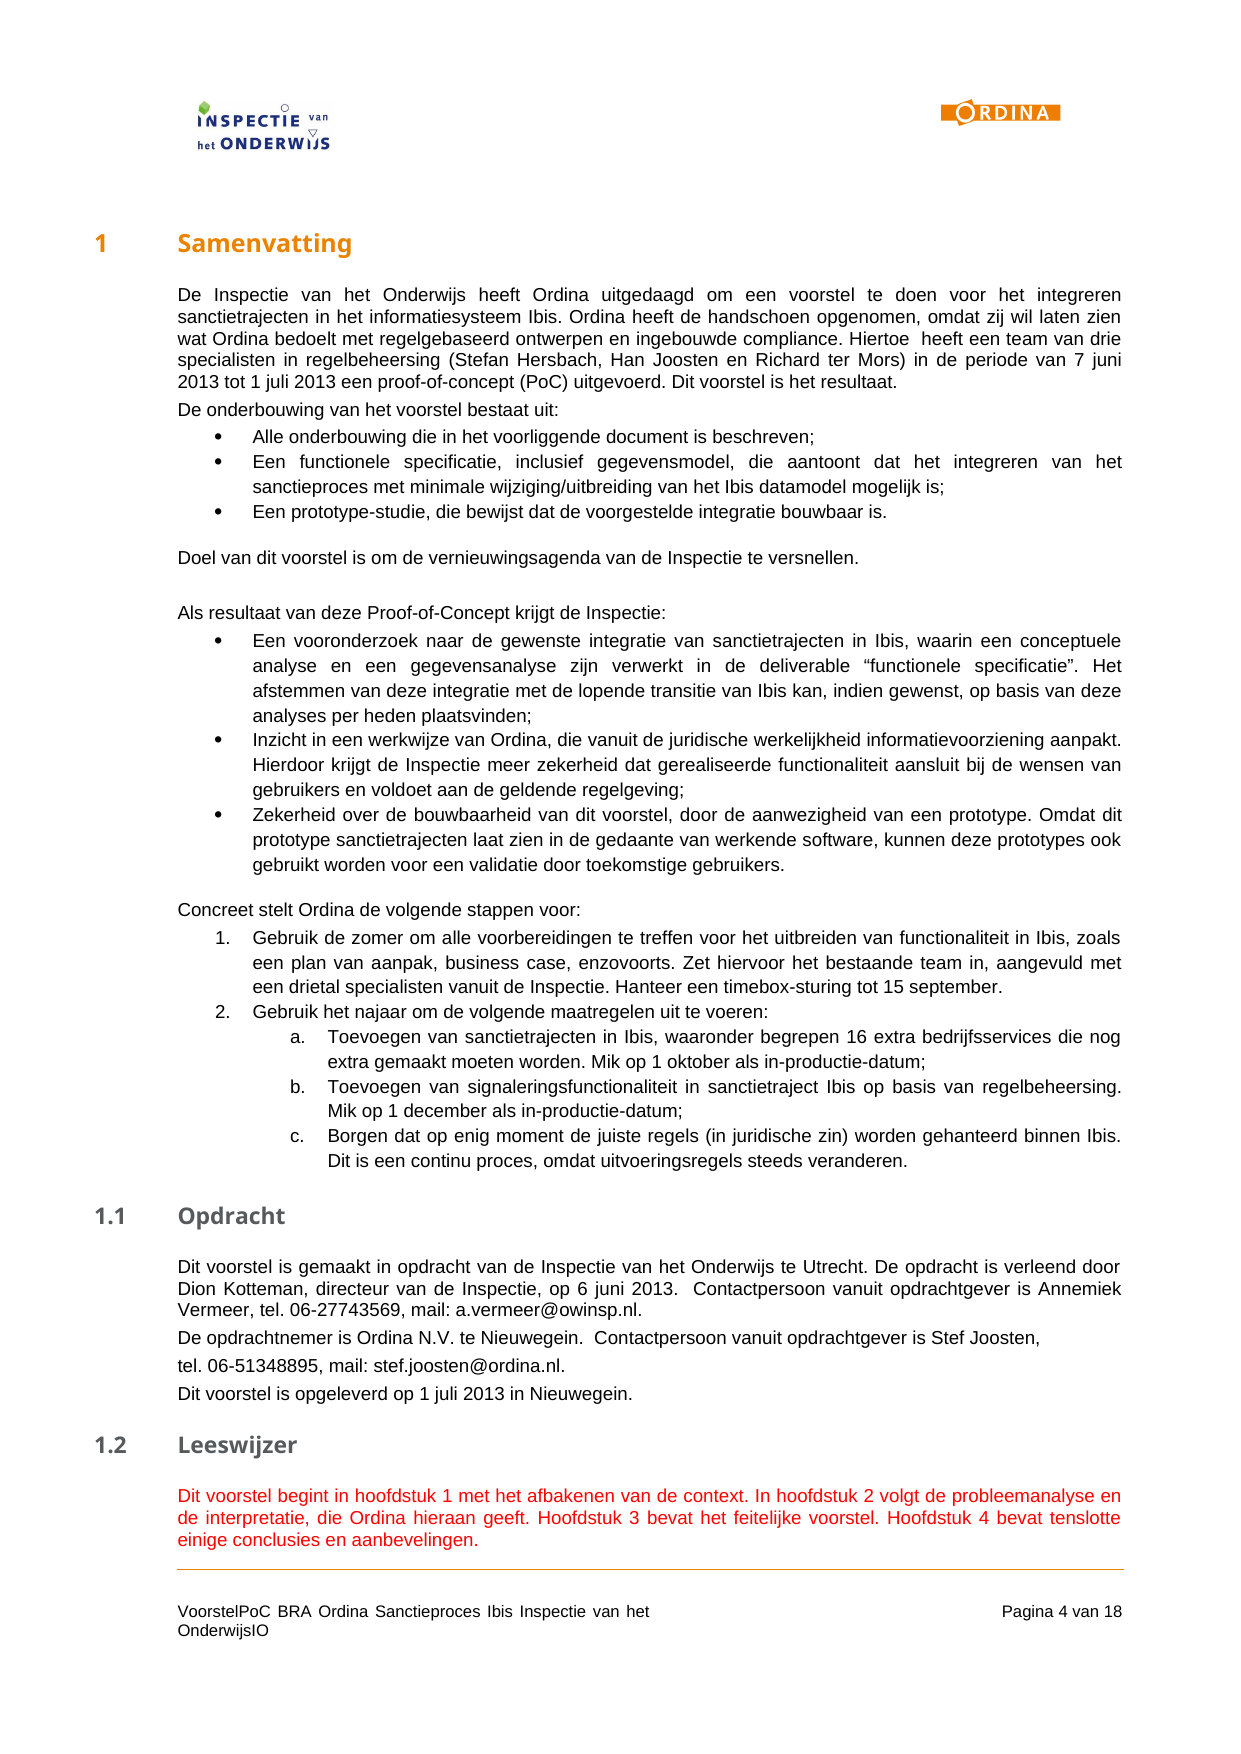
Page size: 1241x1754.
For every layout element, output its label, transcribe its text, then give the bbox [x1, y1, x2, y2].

text Doel van dit voorstel is om de vernieuwingsagenda van de Inspectie te versnellen. [177, 546, 1122, 568]
text tel. 06-51348895, mail: stef.joosten@ordina.nl. [177, 1355, 1122, 1376]
subtitle Opdracht [94, 1200, 1122, 1231]
text Dit voorstel is gemaakt in opdracht van de Inspectie van het Onderwijs te Utrecht. De opdracht is verleend door Dion Kotteman, directeur van de Inspectie, op 6 juni 2013. Contactpersoon vanuit opdrachtgever is Annemiek Vermeer, tel. 06-27743569, mail: a.vermeer@owinsp.nl. [177, 1256, 1122, 1321]
subtitle Samenvatting [94, 225, 1122, 259]
list Borgen dat op enig moment de juiste regels (in juridische zin) worden gehanteerd binnen Ibis. Dit is een continu proces, omdat uitvoeringsregels steeds veranderen. [290, 1125, 1122, 1171]
text De Inspectie van het Onderwijs heeft Ordina uitgedaagd om een voorstel te doen voor het integreren sanctietrajecten in het informatiesysteem Ibis. Ordina heeft de handschoen opgenomen, omdat zij wil laten zien wat Ordina bedoelt met regelgebaseerd ontwerpen en ingebouwde compliance. Hiertoe heeft een team van drie specialisten in regelbeheersing (Stefan Hersbach, Han Joosten en Richard ter Mors) in de periode van 7 juni 2013 tot 1 juli 2013 een proof-of-concept (PoC) uitgevoerd. Dit voorstel is het resultaat. [177, 284, 1122, 392]
subtitle Leeswijzer [94, 1429, 1122, 1460]
list Een prototype-studie, die bewijst dat de voorgestelde integratie bouwbaar is. [215, 501, 1122, 522]
list Gebruik het najaar om de volgende maatregelen uit te voeren: [215, 1001, 1122, 1023]
list Alle onderbouwing die in het voorliggende document is beschreven; [215, 426, 1122, 448]
list Toevoegen van sanctietrajecten in Ibis, waaronder begrepen 16 extra bedrijfsservices die nog extra gemaakt moeten worden. Mik op 1 oktober als in-productie-datum; [290, 1026, 1122, 1072]
list Toevoegen van signaleringsfunctionaliteit in sanctietraject Ibis op basis van regelbeheersing. Mik op 1 december als in-productie-datum; [290, 1076, 1122, 1122]
text Dit voorstel begint in hoofdstuk 1 met het afbakenen van de context. In hoofdstuk 2 volgt de probleemanalyse en de interpretatie, die Ordina hieraan geeft. Hoofdstuk 3 bevat het feitelijke voorstel. Hoofdstuk 4 bevat tenslotte einige conclusies en aanbevelingen. [177, 1485, 1122, 1550]
list Inzicht in een werkwijze van Ordina, die vanuit de juridische werkelijkheid informatievoorziening aanpakt. Hierdoor krijgt de Inspectie meer zekerheid dat gerealiseerde functionaliteit aansluit bij de wensen van gebruikers en voldoet aan de geldende regelgeving; [215, 729, 1122, 800]
picture [193, 99, 334, 151]
list Een functionele specificatie, inclusief gegevensmodel, die aantoont dat het integreren van het sanctieproces met minimale wijziging/uitbreiding van het Ibis datamodel mogelijk is; [215, 451, 1122, 497]
text Concreet stelt Ordina de volgende stappen voor: [177, 899, 1122, 921]
text Dit voorstel is opgeleverd op 1 juli 2013 in Nieuwegein. [177, 1382, 1122, 1404]
list Gebruik de zomer om alle voorbereidingen te treffen voor het uitbreiden van functionaliteit in Ibis, zoals een plan van aanpak, business case, enzovoorts. Zet hiervoor het bestaande team in, aangevuld met een drietal specialisten vanuit de Inspectie. Hanteer een timebox-sturing tot 15 september. [215, 927, 1122, 998]
picture [941, 99, 1061, 126]
text Als resultaat van deze Proof-of-Concept krijgt de Inspectie: [177, 602, 1122, 624]
list Zekerheid over de bouwbaarheid van dit voorstel, door de aanwezigheid van een prototype. Omdat dit prototype sanctietrajecten laat zien in de gedaante van werkende software, kunnen deze prototypes ook gebruikt worden voor een validatie door toekomstige gebruikers. [215, 804, 1122, 875]
list Een vooronderzoek naar de gewenste integratie van sanctietrajecten in Ibis, waarin een conceptuele analyse en een gegevensanalyse zijn verwerkt in de deliverable “functionele specificatie”. Het afstemmen van deze integratie met de lopende transitie van Ibis kan, indien gewenst, op basis van deze analyses per heden plaatsvinden; [215, 630, 1122, 726]
text De opdrachtnemer is Ordina N.V. te Nieuwegein. Contactpersoon vanuit opdrachtgever is Stef Joosten, [177, 1327, 1122, 1348]
text De onderbouwing van het voorstel bestaat uit: [177, 398, 1122, 420]
